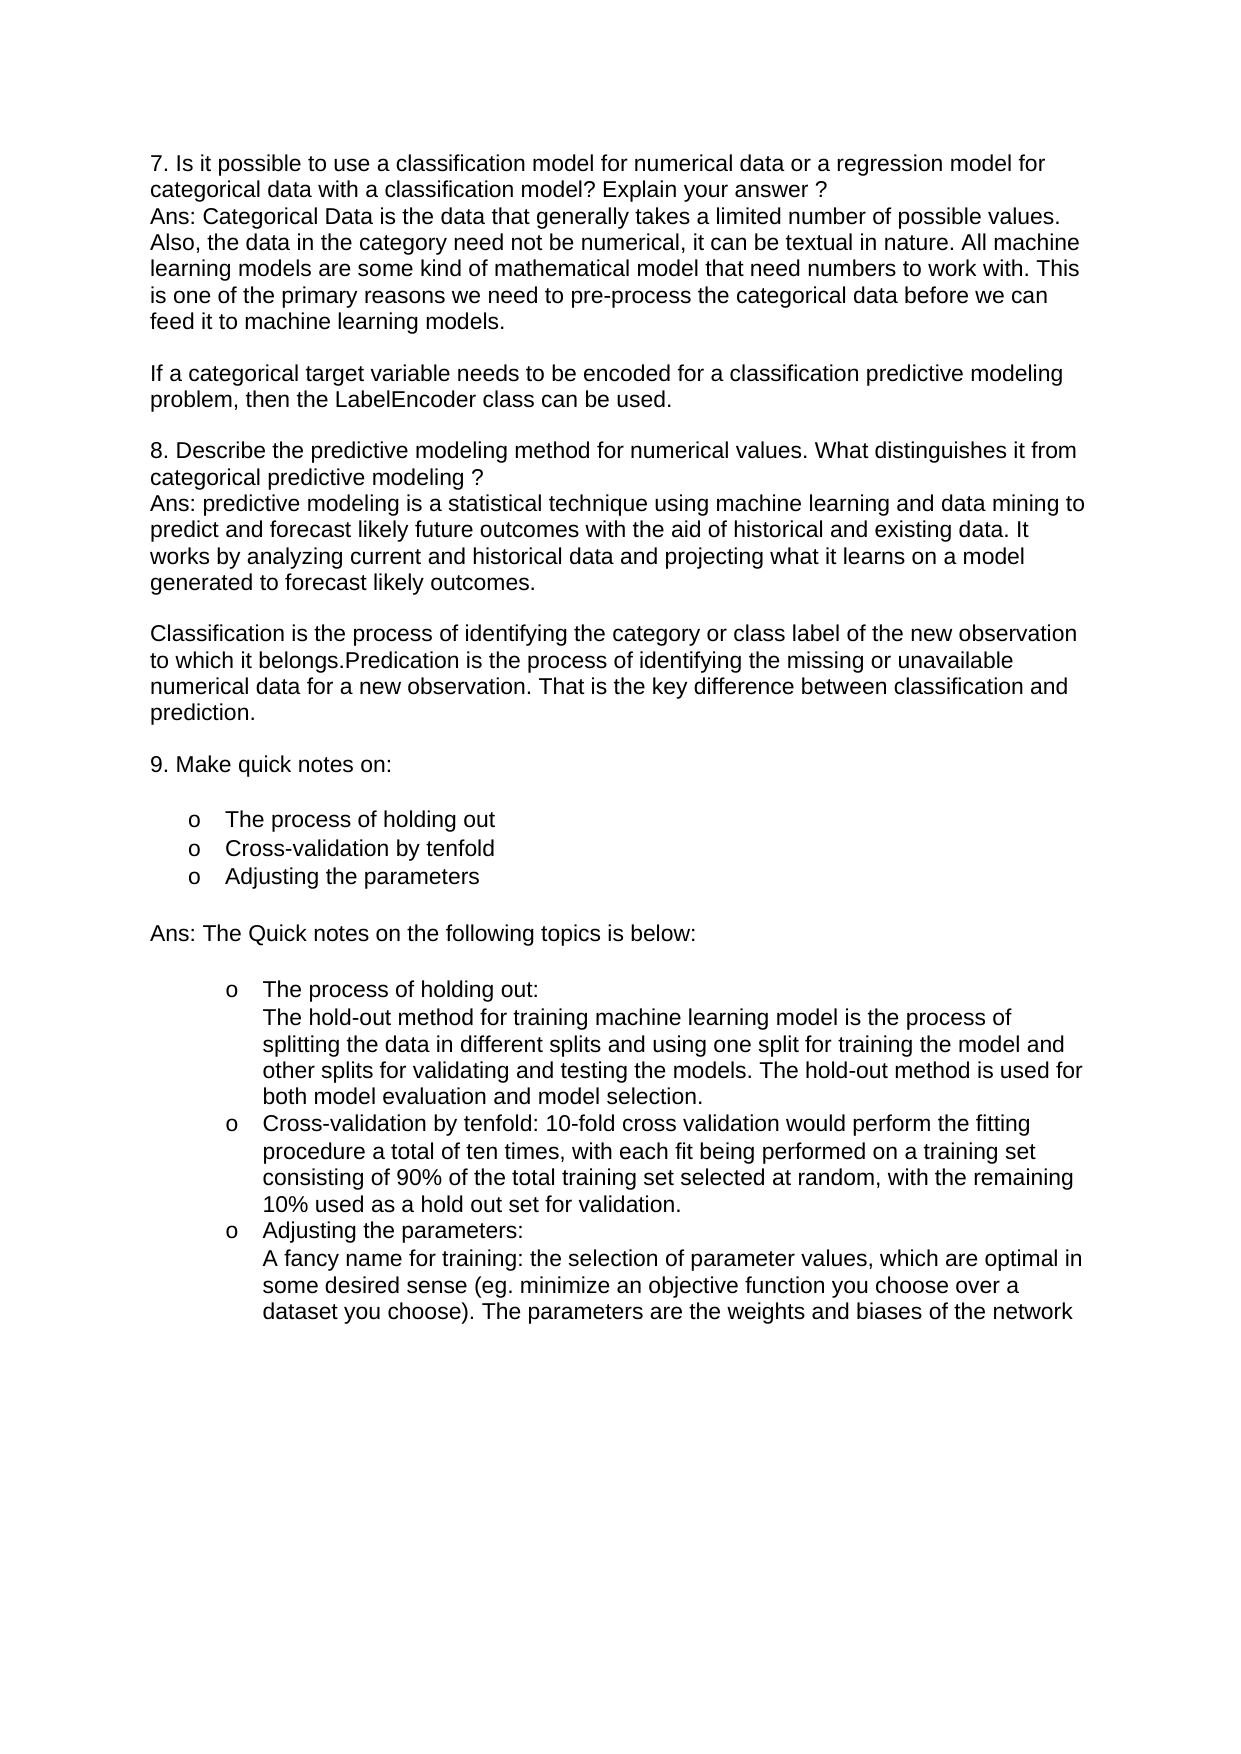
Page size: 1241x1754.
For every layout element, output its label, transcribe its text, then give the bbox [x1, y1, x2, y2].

text 9. Make quick notes on: [150, 751, 1090, 777]
text Classification is the process of identifying the category or class label of the new observation to which it belongs.Predication is the process of identifying the missing or unavailable numerical data for a new observation. That is the key difference between classification and prediction. [150, 620, 1090, 726]
text Ans: The Quick notes on the following topics is below: [150, 920, 1090, 947]
list Cross-validation by tenfold: 10-fold cross validation would perform the fitting procedure a total of ten times, with each fit being performed on a training set consisting of 90% of the total training set selected at random, with the remaining 10% used as a hold out set for validation. [225, 1110, 1090, 1217]
text 7. Is it possible to use a classification model for numerical data or a regression model for categorical data with a classification model? Explain your answer ? [150, 150, 1090, 203]
list The process of holding out [187, 806, 1090, 834]
list Cross-validation by tenfold [187, 834, 1090, 863]
text Ans: Categorical Data is the data that generally takes a limited number of possible values. Also, the data in the category need not be numerical, it can be textual in nature. All machine learning models are some kind of mathematical model that need numbers to work with. This is one of the primary reasons we need to pre-process the categorical data before we can feed it to machine learning models. [150, 203, 1090, 334]
list The process of holding out: The hold-out method for training machine learning model is the process of splitting the data in different splits and using one split for training the model and other splits for validating and testing the models. The hold-out method is used for both model evaluation and model selection. [225, 976, 1090, 1110]
text Ans: predictive modeling is a statistical technique using machine learning and data mining to predict and forecast likely future outcomes with the aid of historical and existing data. It works by analyzing current and historical data and projecting what it learns on a model generated to forecast likely outcomes. [150, 490, 1090, 595]
text 8. Describe the predictive modeling method for numerical values. What distinguishes it from categorical predictive modeling ? [150, 437, 1090, 490]
list Adjusting the parameters [187, 863, 1090, 891]
text If a categorical target variable needs to be encoded for a classification predictive modeling problem, then the LabelEncoder class can be used. [150, 359, 1090, 412]
list Adjusting the parameters: A fancy name for training: the selection of parameter values, which are optimal in some desired sense (eg. minimize an objective function you choose over a dataset you choose). The parameters are the weights and biases of the network [225, 1217, 1090, 1324]
